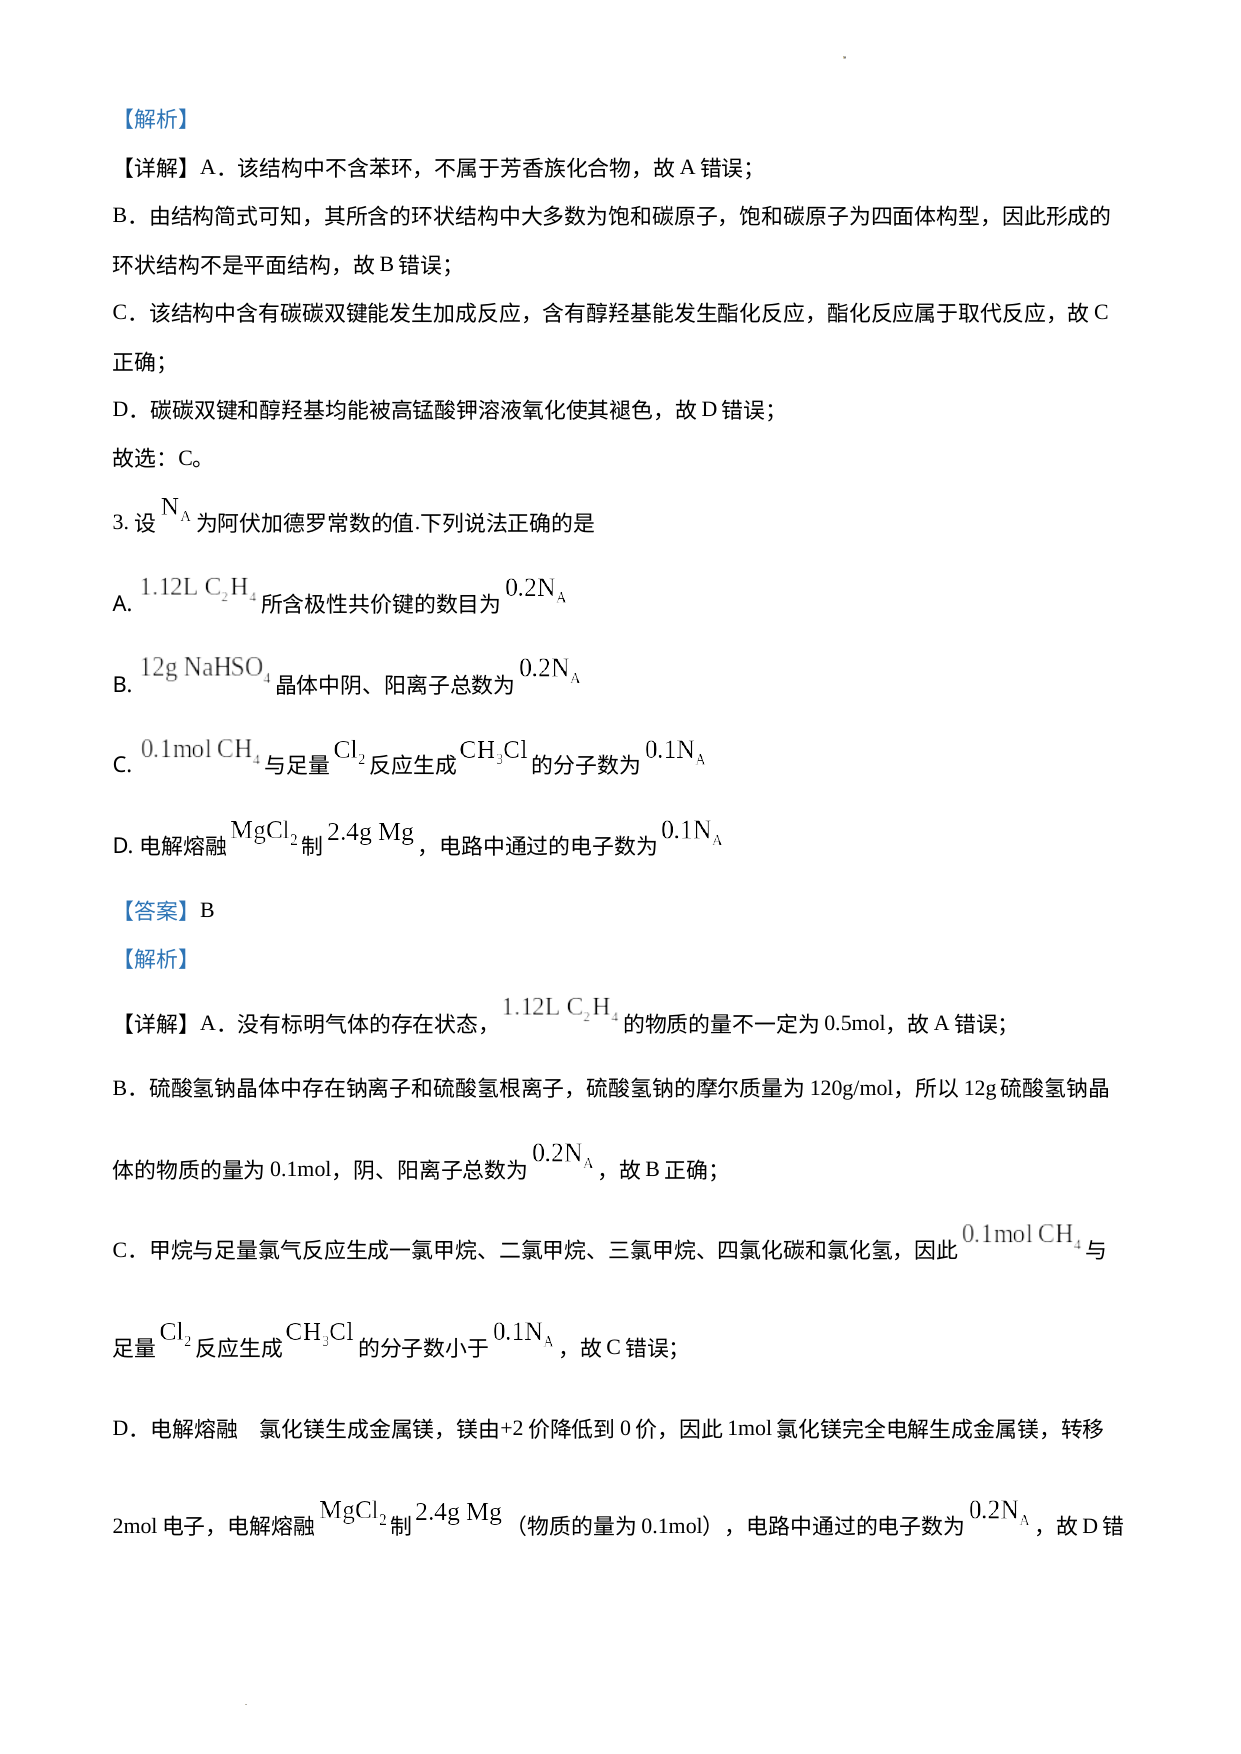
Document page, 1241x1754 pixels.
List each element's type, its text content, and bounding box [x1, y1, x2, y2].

text C．甲烷与足量氯气反应生成一氯甲烷、二氯甲烷、三氯甲烷、四氯化碳和氯化氢，因此与足量反应生成的分子数小于，故C错误； [112, 1217, 1128, 1379]
text 【解析】 [112, 102, 1128, 134]
text B. 晶体中阴、阳离子总数为 [112, 651, 1128, 716]
text 【解析】 [112, 942, 1128, 974]
text 故选：C。 [112, 441, 1128, 473]
text 【详解】A．该结构中不含苯环，不属于芳香族化合物，故A错误； [112, 150, 1128, 183]
text B．由结构简式可知，其所含的环状结构中大多数为饱和碳原子，饱和碳原子为四面体构型，因此形成的环状结构不是平面结构，故B错误； [112, 198, 1128, 280]
text C．该结构中含有碳碳双键能发生加成反应，含有醇羟基能发生酯化反应，酯化反应属于取代反应，故C正确； [112, 296, 1128, 377]
text 【详解】A．没有标明气体的存在状态，的物质的量不一定为0.5mol，故A错误； [112, 990, 1128, 1055]
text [112, 1395, 1128, 1558]
text A. 所含极性共价键的数目为 [112, 570, 1128, 635]
text D．碳碳双键和醇羟基均能被高锰酸钾溶液氧化使其褪色，故D错误； [112, 393, 1128, 425]
text 【答案】B [112, 893, 1128, 926]
text C. 与足量反应生成的分子数为 [112, 732, 1128, 797]
text D. 电解熔融制，电路中通过的电子数为 [112, 813, 1128, 878]
text 3. 设为阿伏加德罗常数的值.下列说法正确的是 [112, 489, 1128, 554]
text B．硫酸氢钠晶体中存在钠离子和硫酸氢根离子，硫酸氢钠的摩尔质量为120g/mol，所以12g硫酸氢钠晶体的物质的量为0.1mol，阴、阳离子总数为，故B正确； [112, 1071, 1128, 1201]
